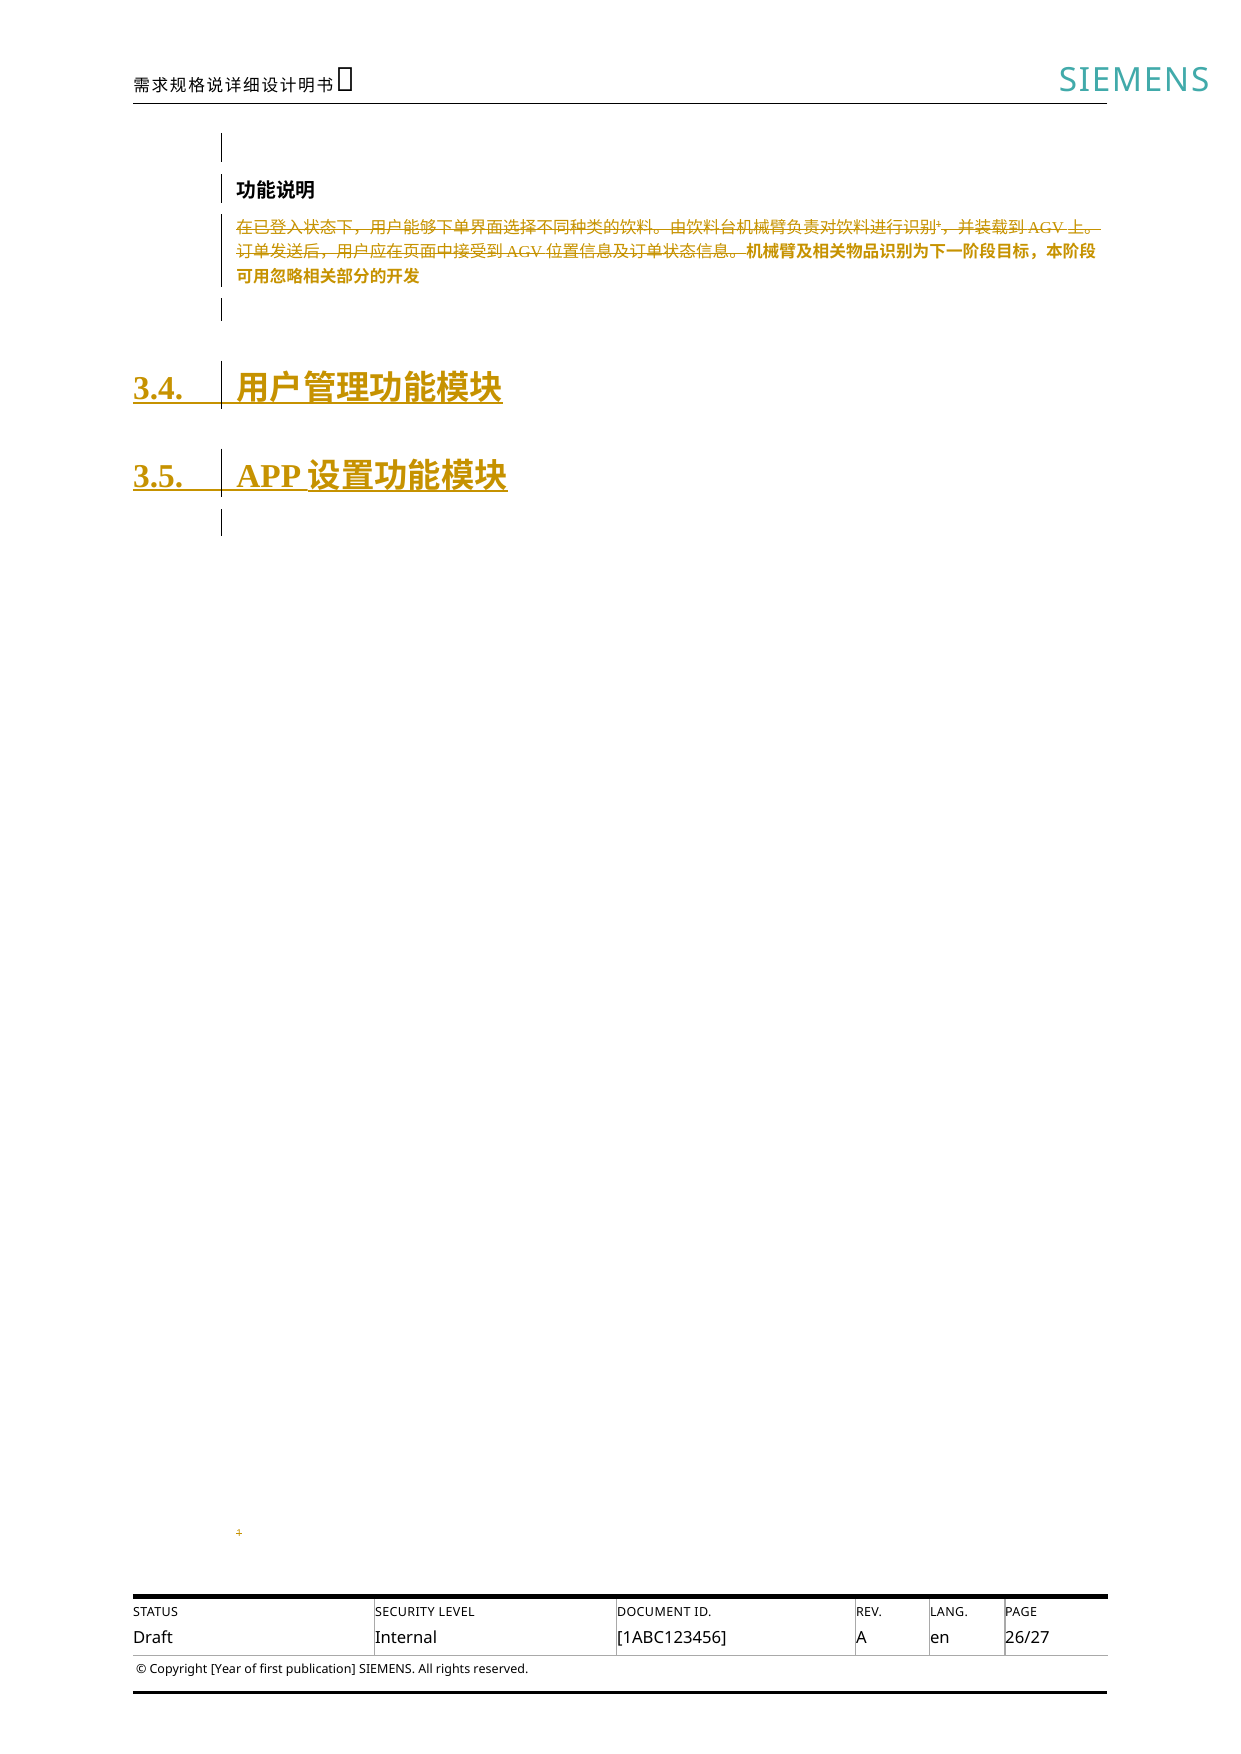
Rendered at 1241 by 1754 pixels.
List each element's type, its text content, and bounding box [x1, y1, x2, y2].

text 机械臂及相关物品识别为下一阶段目标，本阶段可用忽略相关部分的开发 [236, 214, 1107, 287]
